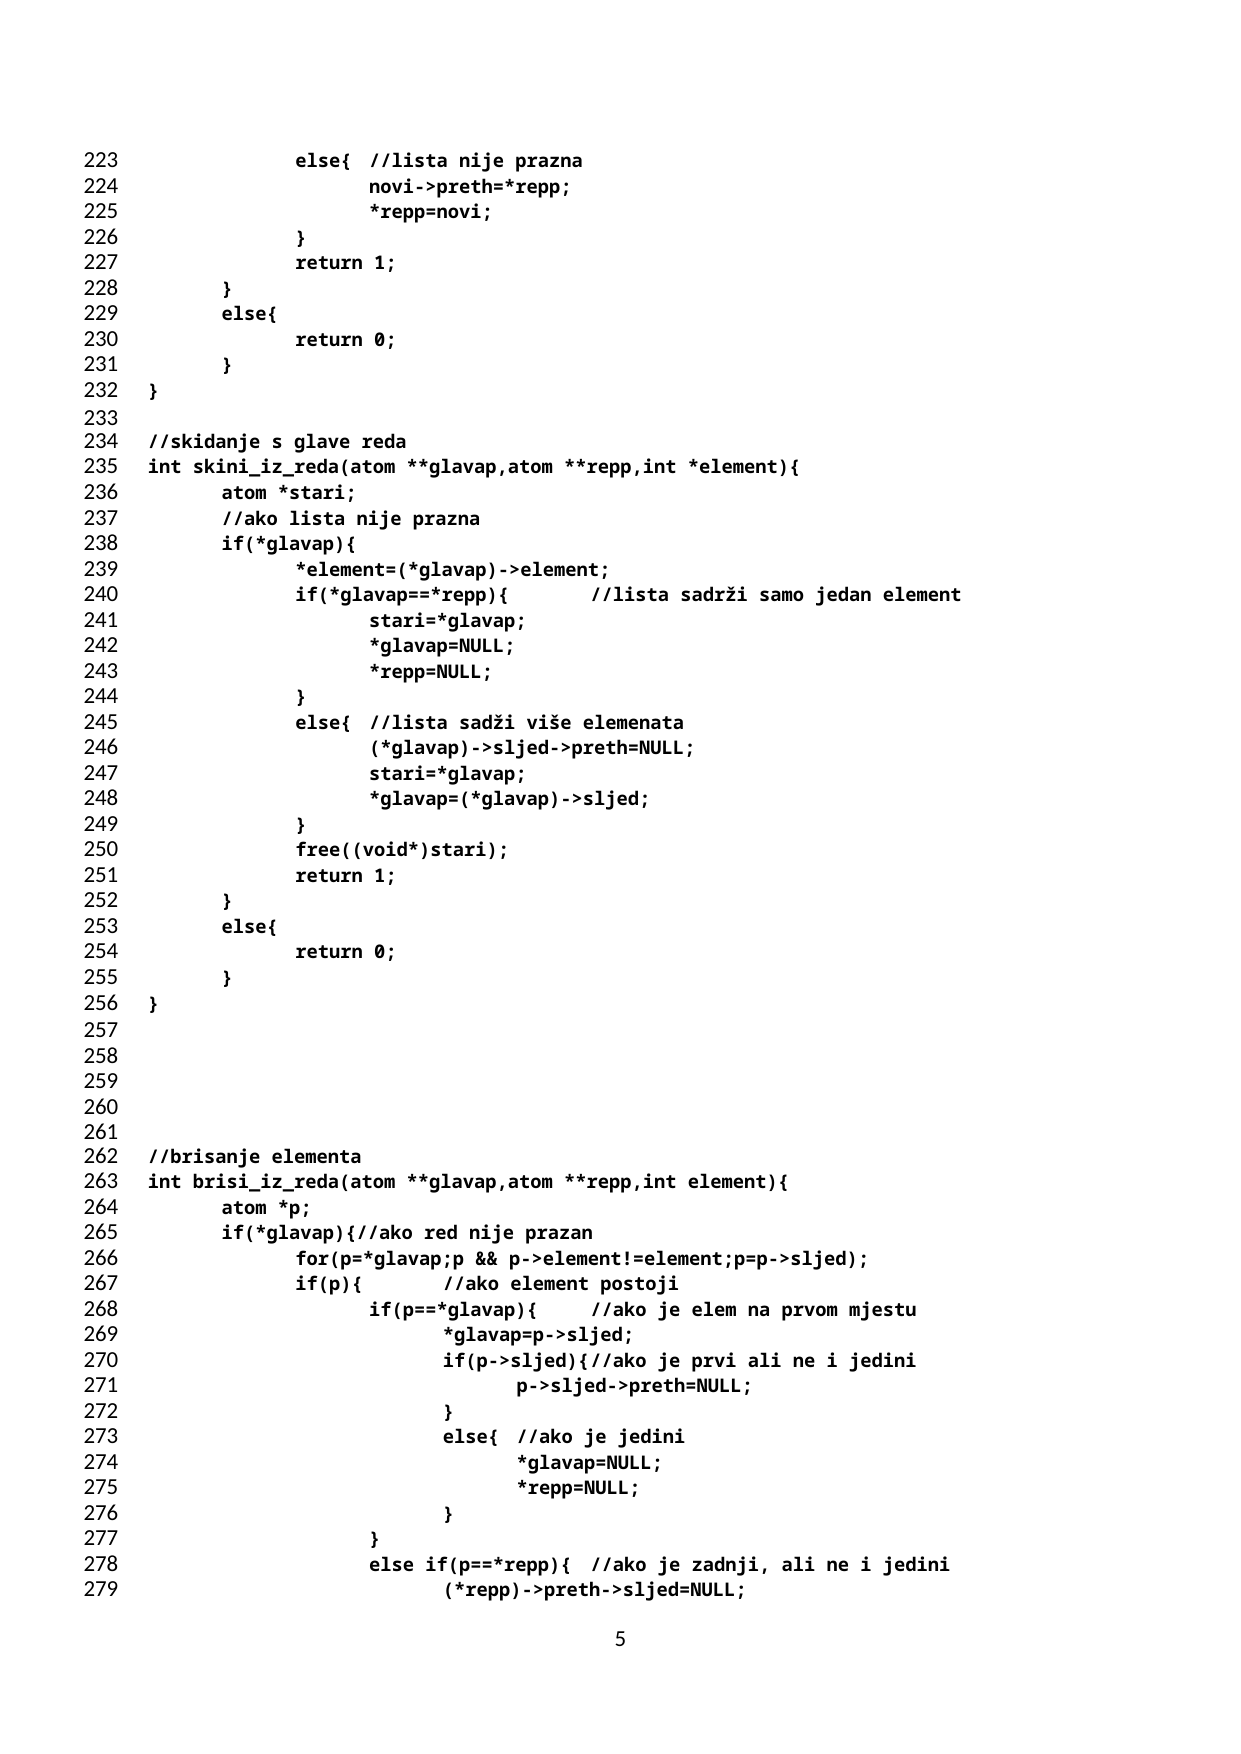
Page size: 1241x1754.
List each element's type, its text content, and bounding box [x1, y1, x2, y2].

text else{ //ako je jedini [148, 1424, 1093, 1449]
text return 1; [148, 862, 1093, 888]
text } [148, 683, 1093, 709]
text if(*glavap){//ako red nije prazan [148, 1219, 1093, 1245]
text if(*glavap){ [148, 530, 1093, 556]
text //ako lista nije prazna [148, 505, 1093, 530]
text stari=*glavap; [148, 760, 1093, 786]
text *repp=NULL; [148, 658, 1093, 683]
text //skidanje s glave reda [148, 428, 1093, 454]
text for(p=*glavap;p && p->element!=element;p=p->sljed); [148, 1245, 1093, 1271]
text *glavap=(*glavap)->sljed; [148, 786, 1093, 811]
text atom *p; [148, 1194, 1093, 1219]
text *glavap=NULL; [148, 1449, 1093, 1475]
text int brisi_iz_reda(atom **glavap,atom **repp,int element){ [148, 1168, 1093, 1194]
text free((void*)stari); [148, 837, 1093, 862]
text if(p==*glavap){ //ako je elem na prvom mjestu [148, 1296, 1093, 1322]
text else{ //lista nije prazna [148, 148, 1093, 173]
text } [148, 1526, 1093, 1551]
text (*glavap)->sljed->preth=NULL; [148, 734, 1093, 760]
text *glavap=p->sljed; [148, 1322, 1093, 1347]
text *element=(*glavap)->element; [148, 556, 1093, 581]
text } [148, 888, 1093, 913]
text } [148, 275, 1093, 301]
text p->sljed->preth=NULL; [148, 1373, 1093, 1398]
text stari=*glavap; [148, 607, 1093, 632]
text } [148, 377, 1093, 403]
text return 1; [148, 250, 1093, 275]
text //brisanje elementa [148, 1143, 1093, 1168]
text else{ [148, 913, 1093, 939]
text } [148, 224, 1093, 250]
text atom *stari; [148, 479, 1093, 505]
text int skini_iz_reda(atom **glavap,atom **repp,int *element){ [148, 454, 1093, 479]
text if(p->sljed){ //ako je prvi ali ne i jedini [148, 1347, 1093, 1373]
text } [148, 352, 1093, 377]
text novi->preth=*repp; [148, 173, 1093, 199]
text } [148, 990, 1093, 1015]
text else if(p==*repp){ //ako je zadnji, ali ne i jedini [148, 1551, 1093, 1577]
text if(p){ //ako element postoji [148, 1271, 1093, 1296]
text } [148, 811, 1093, 837]
text *repp=novi; [148, 199, 1093, 224]
text else{ //lista sadži više elemenata [148, 709, 1093, 734]
text if(*glavap==*repp){ //lista sadrži samo jedan element [148, 581, 1093, 607]
text } [148, 964, 1093, 990]
text else{ [148, 301, 1093, 326]
text (*repp)->preth->sljed=NULL; [148, 1577, 1093, 1602]
text return 0; [148, 326, 1093, 352]
text return 0; [148, 939, 1093, 964]
text } [148, 1398, 1093, 1424]
text *repp=NULL; [148, 1475, 1093, 1500]
text *glavap=NULL; [148, 632, 1093, 658]
text } [148, 1500, 1093, 1526]
